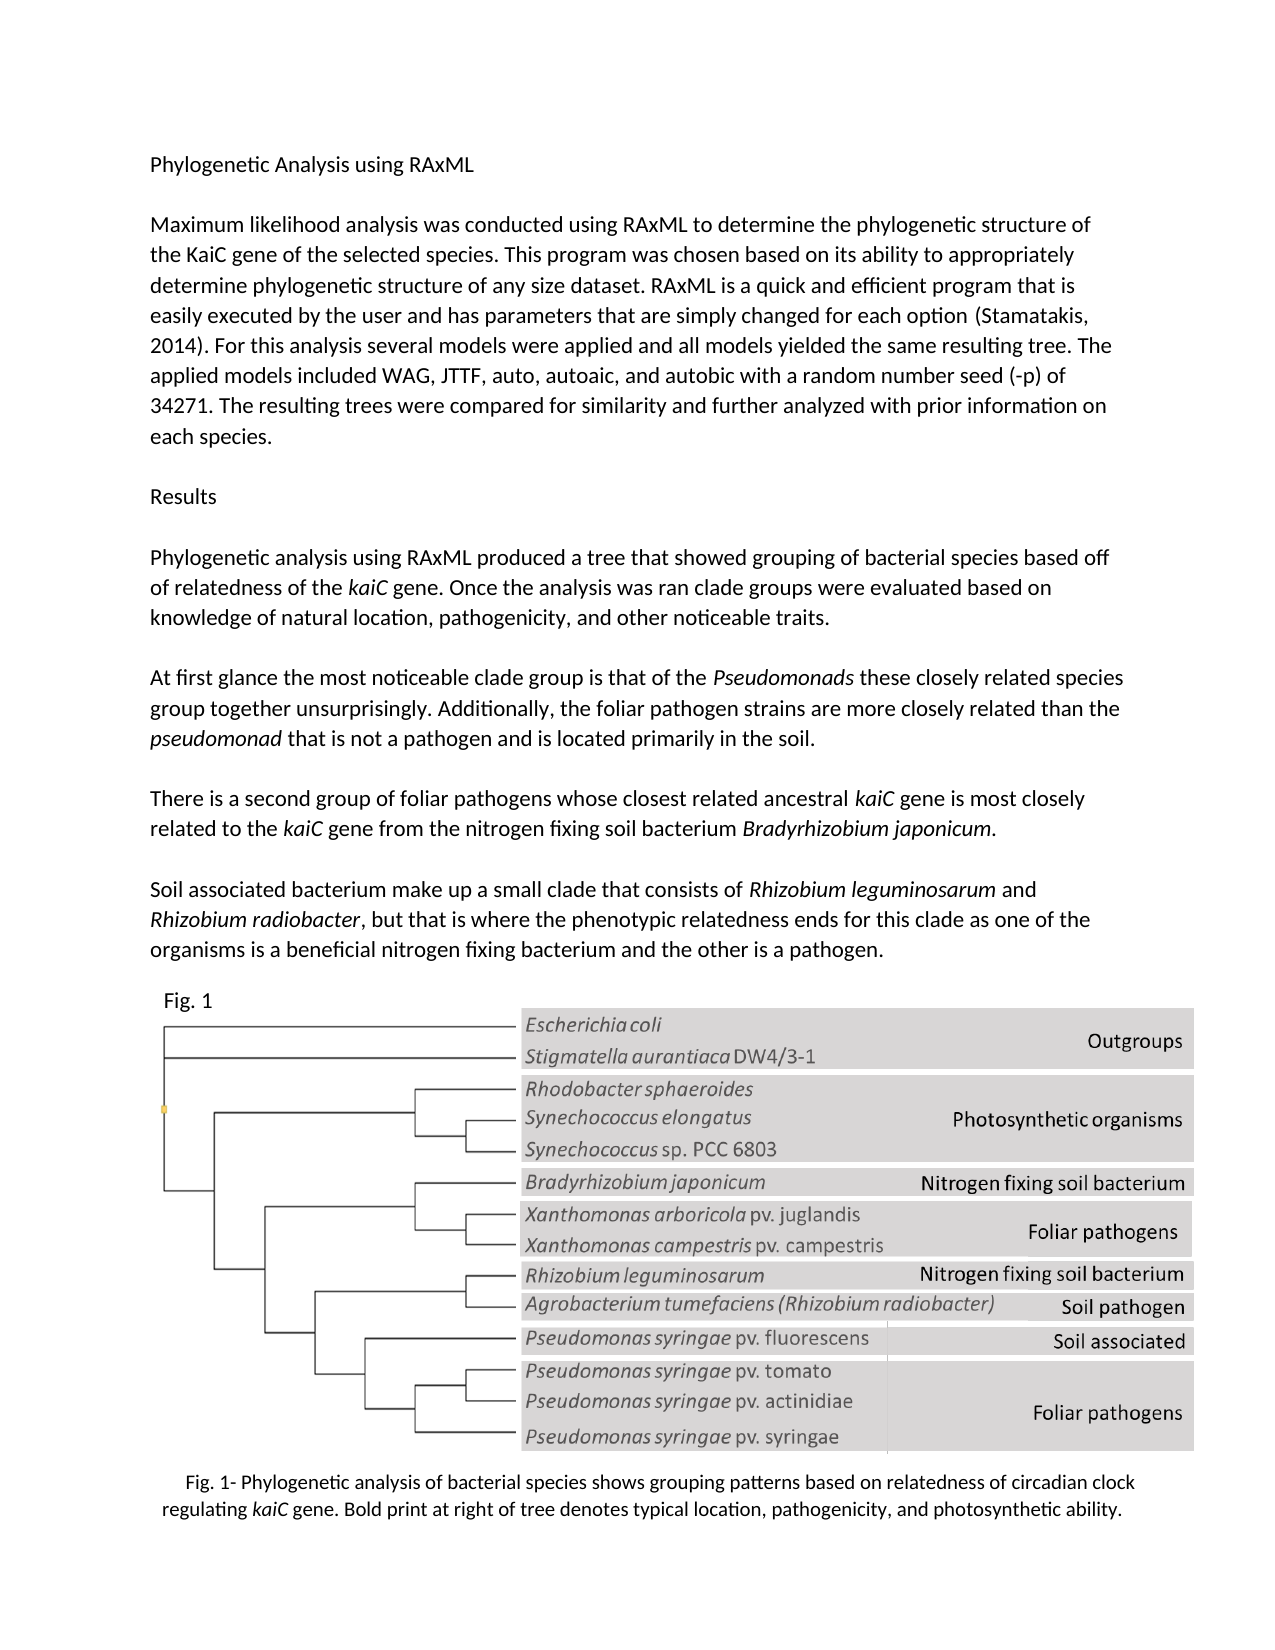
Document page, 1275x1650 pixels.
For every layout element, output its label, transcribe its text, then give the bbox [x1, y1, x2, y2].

text Results [150, 482, 1125, 510]
text Phylogenetic analysis using RAxML produced a tree that showed grouping of bacterial species based off of relatedness of the kaiC gene. Once the analysis was ran clade groups were evaluated based on knowledge of natural location, pathogenicity, and other noticeable traits. [150, 543, 1125, 631]
text There is a second group of foliar pathogens whose closest related ancestral kaiC gene is most closely related to the kaiC gene from the nitrogen fixing soil bacterium Bradyrhizobium japonicum. [150, 784, 1125, 843]
text At first glance the most noticeable clade group is that of the Pseudomonads these closely related species group together unsurprisingly. Additionally, the foliar pathogen strains are more closely related than the pseudomonad that is not a pathogen and is located primarily in the soil. [150, 663, 1125, 752]
text Soil associated bacterium make up a small clade that consists of Rhizobium leguminosarum and Rhizobium radiobacter, but that is where the phenotypic relatedness ends for this clade as one of the organisms is a beneficial nitrogen fixing bacterium and the other is a pathogen. [150, 875, 1125, 963]
text Phylogenetic Analysis using RAxML [150, 150, 1125, 178]
text Maximum likelihood analysis was conducted using RAxML to determine the phylogenetic structure of the KaiC gene of the selected species. This program was chosen based on its ability to appropriately determine phylogenetic structure of any size dataset. RAxML is a quick and efficient program that is easily executed by the user and has parameters that are simply changed for each option (Stamatakis, 2014). For this analysis several models were applied and all models yielded the same resulting tree. The applied models included WAG, JTTF, auto, autoaic, and autobic with a random number seed (-p) of 34271. The resulting trees were compared for similarity and further analyzed with prior information on each species. [150, 210, 1125, 450]
picture [148, 984, 1199, 1479]
